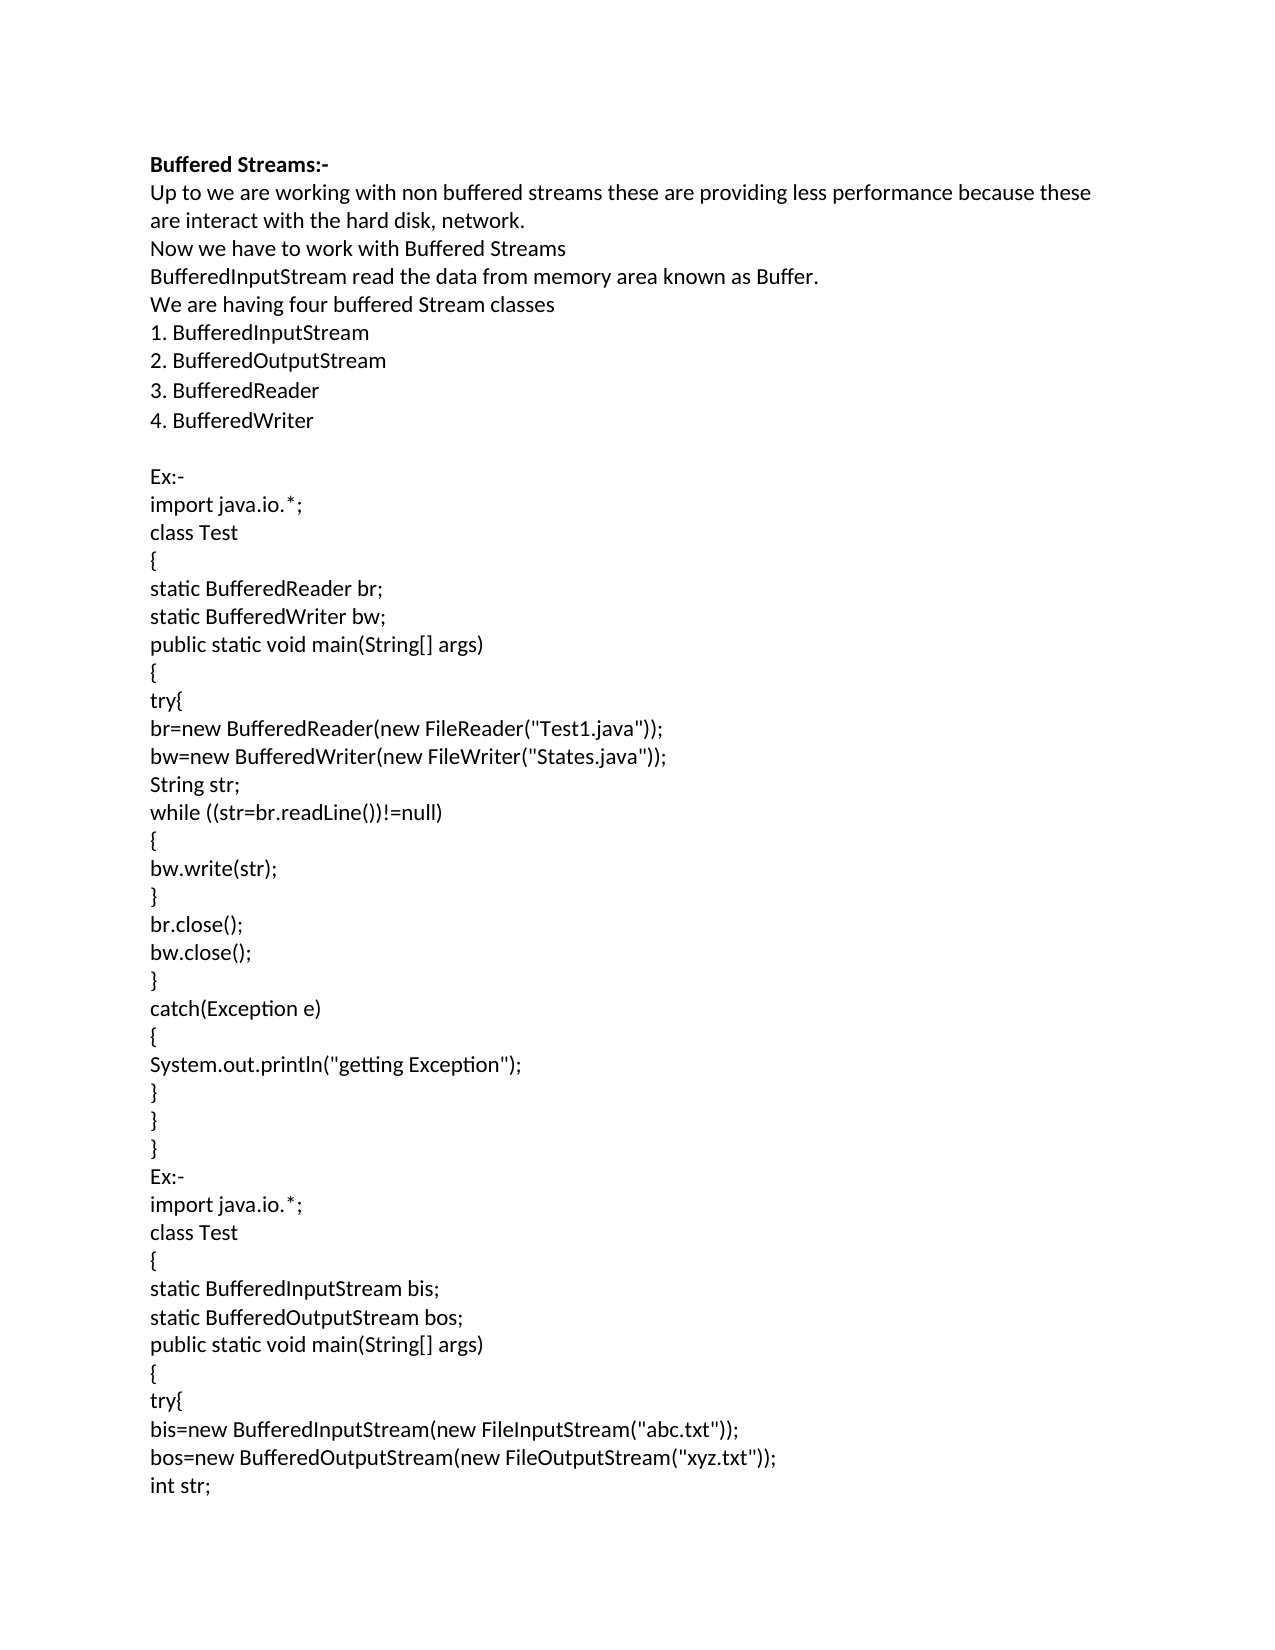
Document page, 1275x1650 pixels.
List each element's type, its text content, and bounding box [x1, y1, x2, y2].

text Ex:- [150, 462, 1125, 490]
text System.out.println("getting Exception"); [150, 1050, 1125, 1078]
text static BufferedReader br; [150, 574, 1125, 602]
text } [150, 1078, 1125, 1106]
text int str; [150, 1471, 1125, 1499]
text } [150, 1106, 1125, 1134]
text static BufferedWriter bw; [150, 602, 1125, 630]
text bis=new BufferedInputStream(new FileInputStream("abc.txt")); [150, 1415, 1125, 1443]
text } [150, 1134, 1125, 1162]
text while ((str=br.readLine())!=null) [150, 798, 1125, 826]
text bos=new BufferedOutputStream(new FileOutputStream("xyz.txt")); [150, 1443, 1125, 1471]
text bw.write(str); [150, 854, 1125, 882]
text class Test [150, 518, 1125, 546]
text { [150, 1022, 1125, 1050]
text String str; [150, 770, 1125, 798]
text bw.close(); [150, 938, 1125, 966]
text { [150, 1359, 1125, 1387]
text } [150, 882, 1125, 910]
text bw=new BufferedWriter(new FileWriter("States.java")); [150, 742, 1125, 770]
text { [150, 546, 1125, 574]
text static BufferedOutputStream bos; [150, 1303, 1125, 1331]
text 1. BufferedInputStream [150, 318, 1125, 346]
text 3. BufferedReader [150, 376, 1125, 404]
text public static void main(String[] args) [150, 1331, 1125, 1359]
text } [150, 966, 1125, 994]
text 2. BufferedOutputStream [150, 346, 1125, 374]
text public static void main(String[] args) [150, 630, 1125, 658]
text { [150, 826, 1125, 854]
text catch(Exception e) [150, 994, 1125, 1022]
text Buffered Streams:- [150, 150, 1125, 178]
text import java.io.*; [150, 490, 1125, 518]
text br=new BufferedReader(new FileReader("Test1.java")); [150, 714, 1125, 742]
text { [150, 1247, 1125, 1274]
text BufferedInputStream read the data from memory area known as Buffer. [150, 262, 1125, 290]
text class Test [150, 1218, 1125, 1247]
text 4. BufferedWriter [150, 406, 1125, 434]
text try{ [150, 1387, 1125, 1415]
text Up to we are working with non buffered streams these are providing less performance because these are interact with the hard disk, network. [150, 178, 1125, 234]
text We are having four buffered Stream classes [150, 290, 1125, 318]
text static BufferedInputStream bis; [150, 1274, 1125, 1303]
text { [150, 658, 1125, 686]
text br.close(); [150, 910, 1125, 938]
text import java.io.*; [150, 1191, 1125, 1218]
text try{ [150, 686, 1125, 714]
text Now we have to work with Buffered Streams [150, 234, 1125, 262]
text Ex:- [150, 1162, 1125, 1191]
